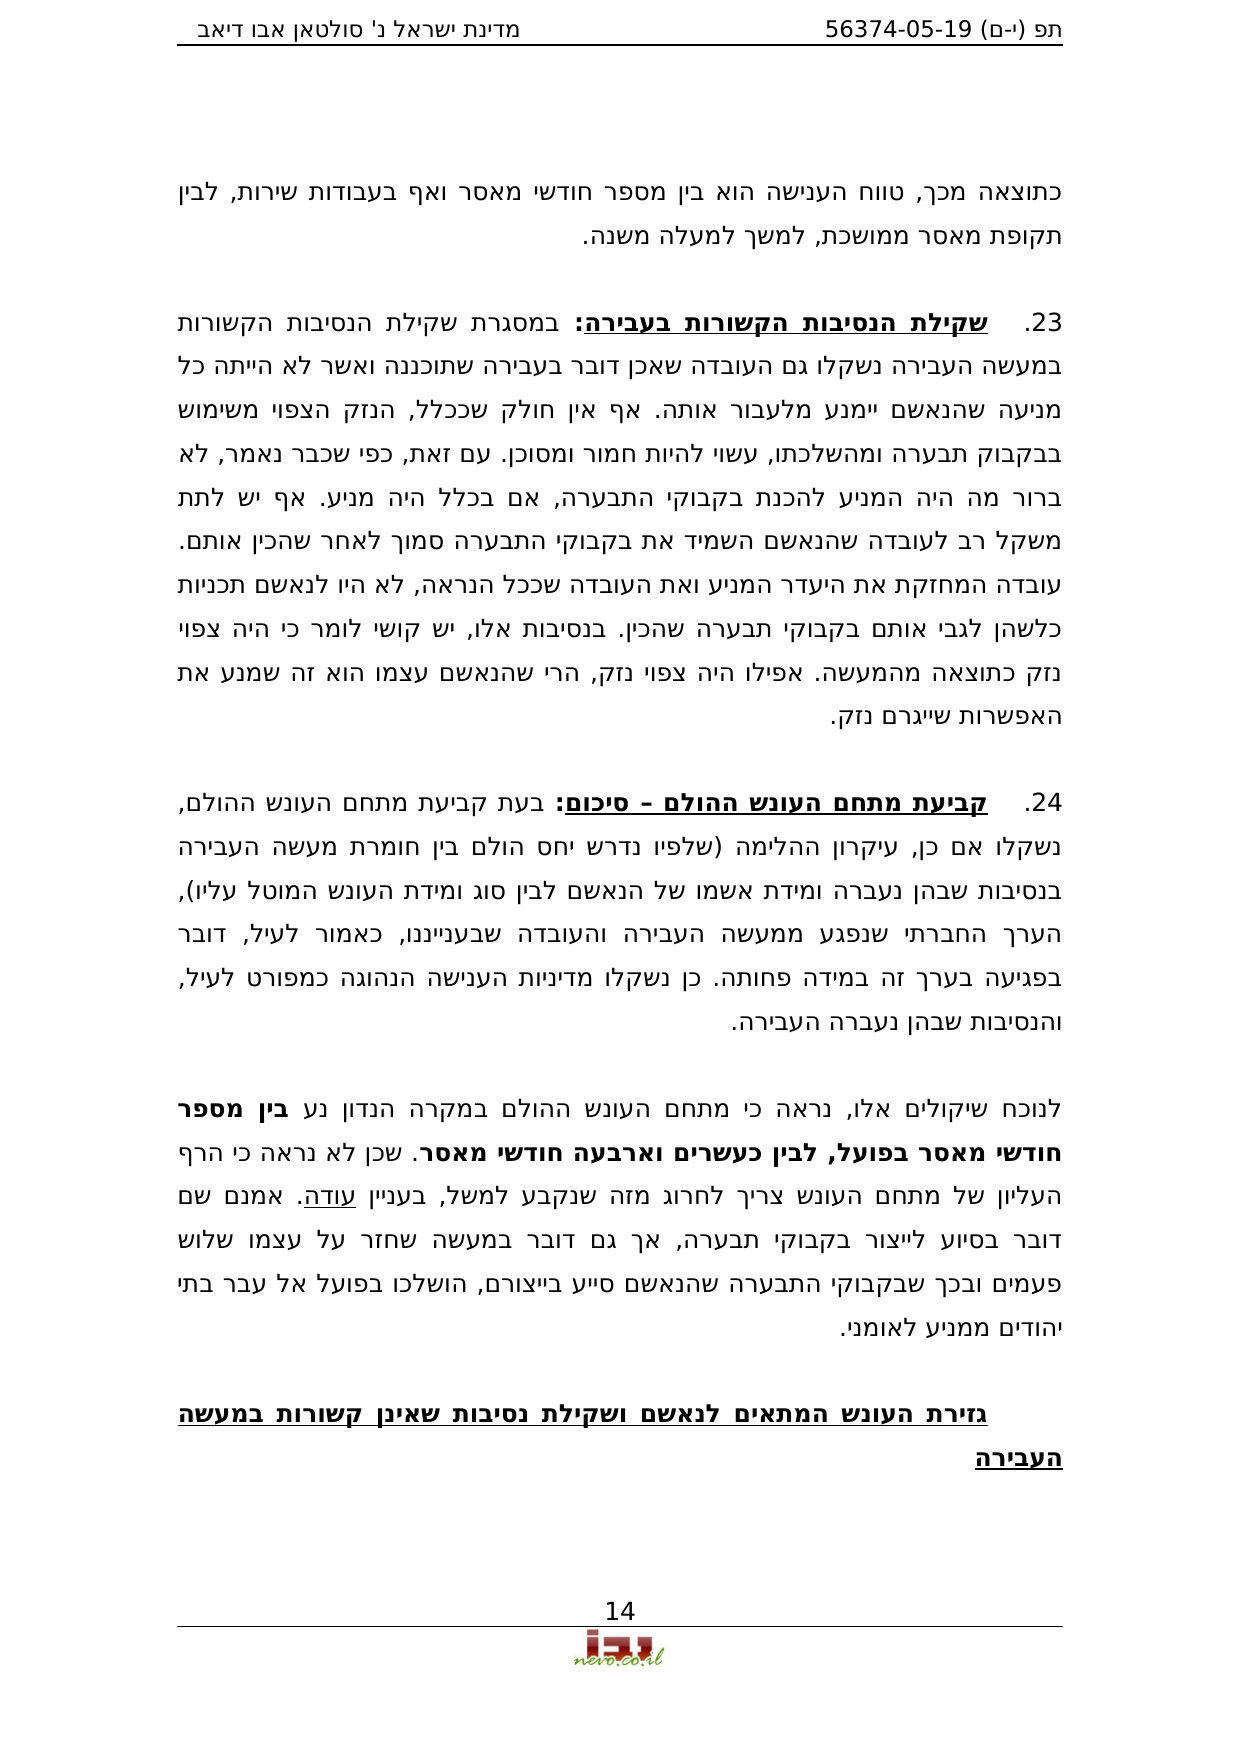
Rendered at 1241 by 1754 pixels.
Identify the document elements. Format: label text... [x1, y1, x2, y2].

text 24. קביעת מתחם העונש ההולם – סיכום: בעת קביעת מתחם העונש ההולם, נשקלו אם כן, עיקרון ההלימה (שלפיו נדרש יחס הולם בין חומרת מעשה העבירה בנסיבות שבהן נעברה ומידת אשמו של הנאשם לבין סוג ומידת העונש המוטל עליו), הערך החברתי שנפגע ממעשה העבירה והעובדה שבענייננו, כאמור לעיל, דובר בפגיעה בערך זה במידה פחותה. כן נשקלו מדיניות הענישה הנהוגה כמפורט לעיל, והנסיבות שבהן נעברה העבירה. [177, 788, 1063, 1036]
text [177, 177, 1063, 250]
picture [574, 1629, 666, 1667]
text 23. שקילת הנסיבות הקשורות בעבירה: במסגרת שקילת הנסיבות הקשורות במעשה העבירה נשקלו גם העובדה שאכן דובר בעבירה שתוכננה ואשר לא הייתה כל מניעה שהנאשם יימנע מלעבור אותה. אף אין חולק שככלל, הנזק הצפוי משימוש בבקבוק תבערה ומהשלכתו, עשוי להיות חמור ומסוכן. עם זאת, כפי שכבר נאמר, לא ברור מה היה המניע להכנת בקבוקי התבערה, אם בכלל היה מניע. אף יש לתת משקל רב לעובדה שהנאשם השמיד את בקבוקי התבערה סמוך לאחר שהכין אותם. עובדה המחזקת את היעדר המניע ואת העובדה שככל הנראה, לא היו לנאשם תכניות כלשהן לגבי אותם בקבוקי תבערה שהכין. בנסיבות אלו, יש קושי לומר כי היה צפוי נזק כתוצאה מהמעשה. אפילו היה צפוי נזק, הרי שהנאשם עצמו הוא זה שמנע את האפשרות שייגרם נזק. [177, 308, 1063, 731]
text גזירת העונש המתאים לנאשם ושקילת נסיבות שאינן קשורות במעשה העבירה [177, 1400, 1063, 1473]
text לנוכח שיקולים אלו, נראה כי מתחם העונש ההולם במקרה הנדון נע בין מספר חודשי מאסר בפועל, לבין כעשרים וארבעה חודשי מאסר. שכן לא נראה כי הרף העליון של מתחם העונש צריך לחרוג מזה שנקבע למשל, בעניין עודה. אמנם שם דובר בסיוע לייצור בקבוקי תבערה, אך גם דובר במעשה שחזר על עצמו שלוש פעמים ובכך שבקבוקי התבערה שהנאשם סייע בייצורם, הושלכו בפועל אל עבר בתי יהודים ממניע לאומני. [177, 1094, 1063, 1342]
